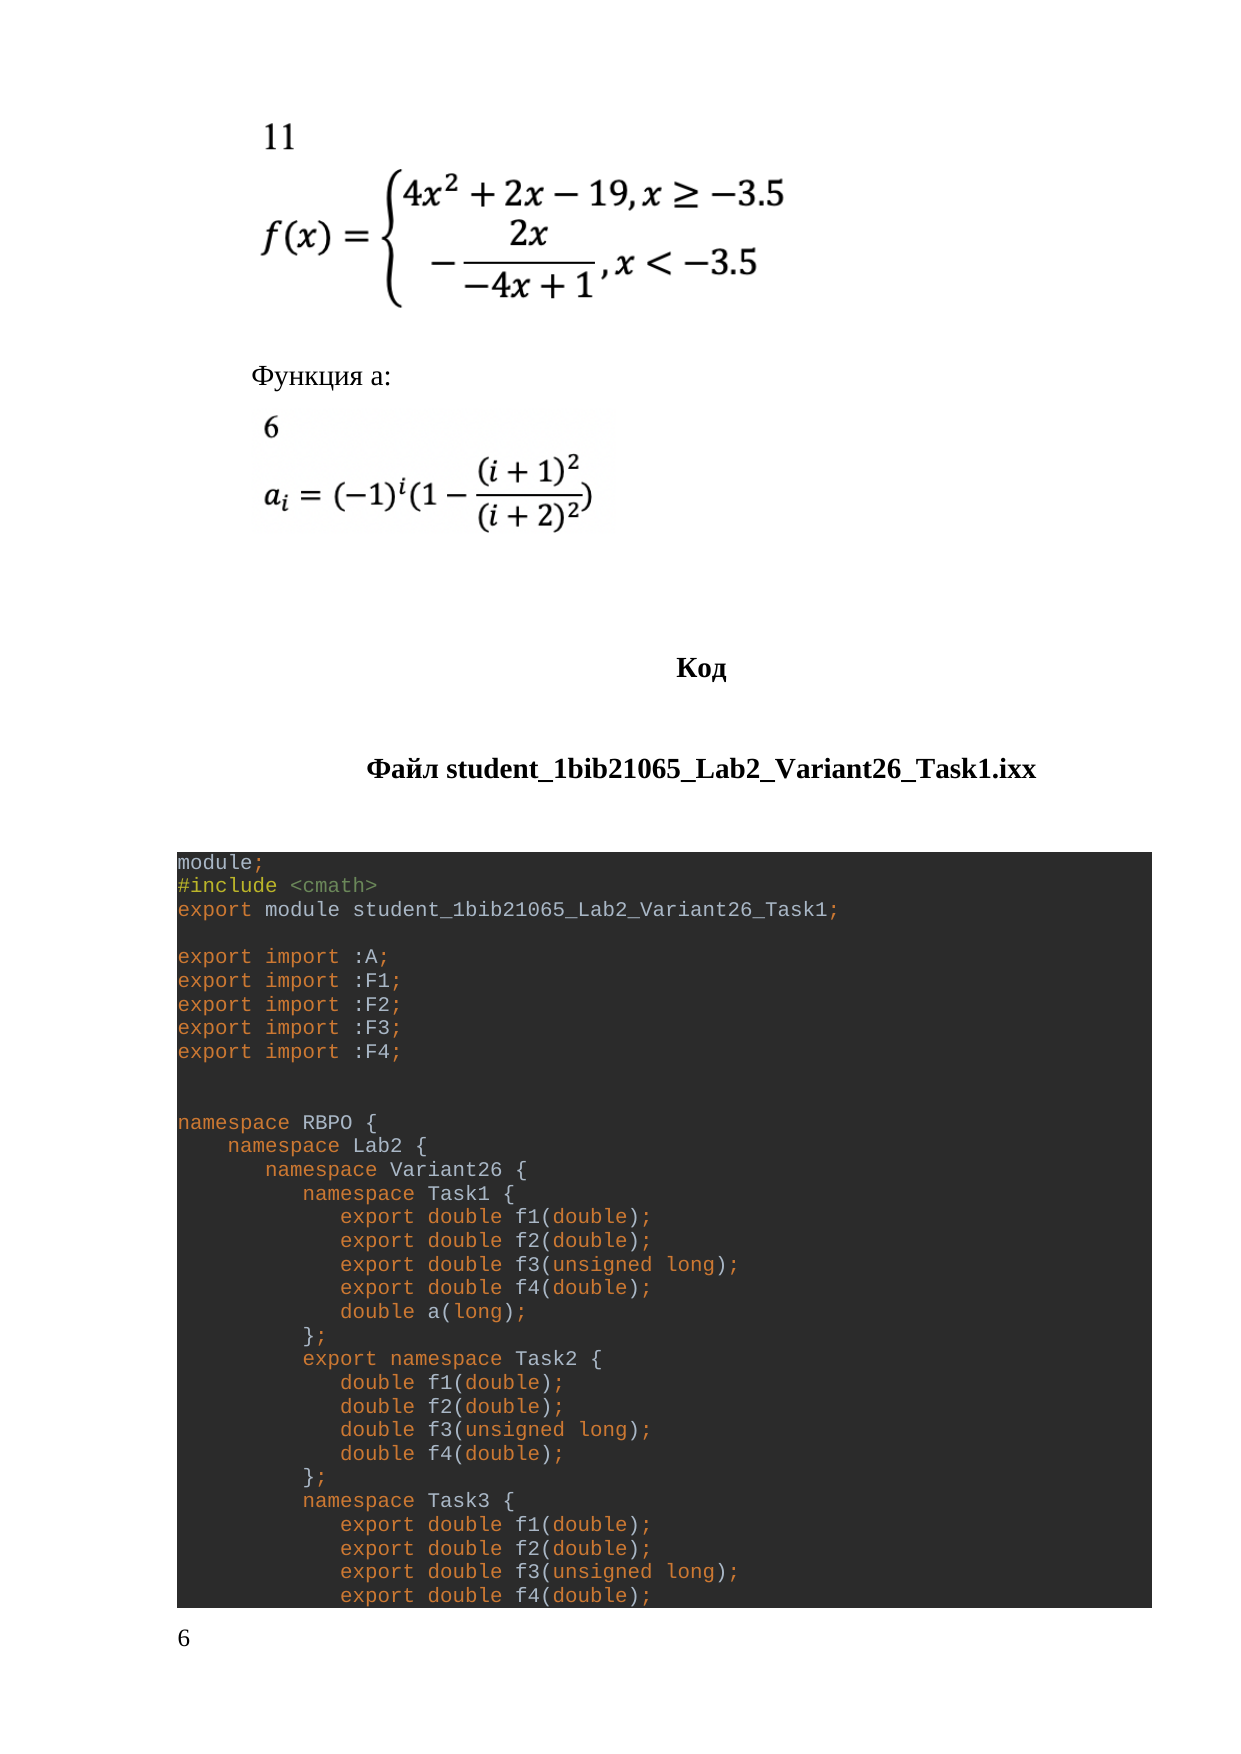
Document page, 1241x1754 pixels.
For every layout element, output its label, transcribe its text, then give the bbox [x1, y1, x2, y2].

text Файл student_1bib21065_Lab2_Variant26_Task1.ixx [177, 751, 1152, 785]
picture [251, 118, 866, 341]
picture [251, 408, 616, 534]
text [177, 852, 1152, 1608]
text Код [177, 651, 1152, 684]
text Функция a: [177, 358, 1152, 391]
